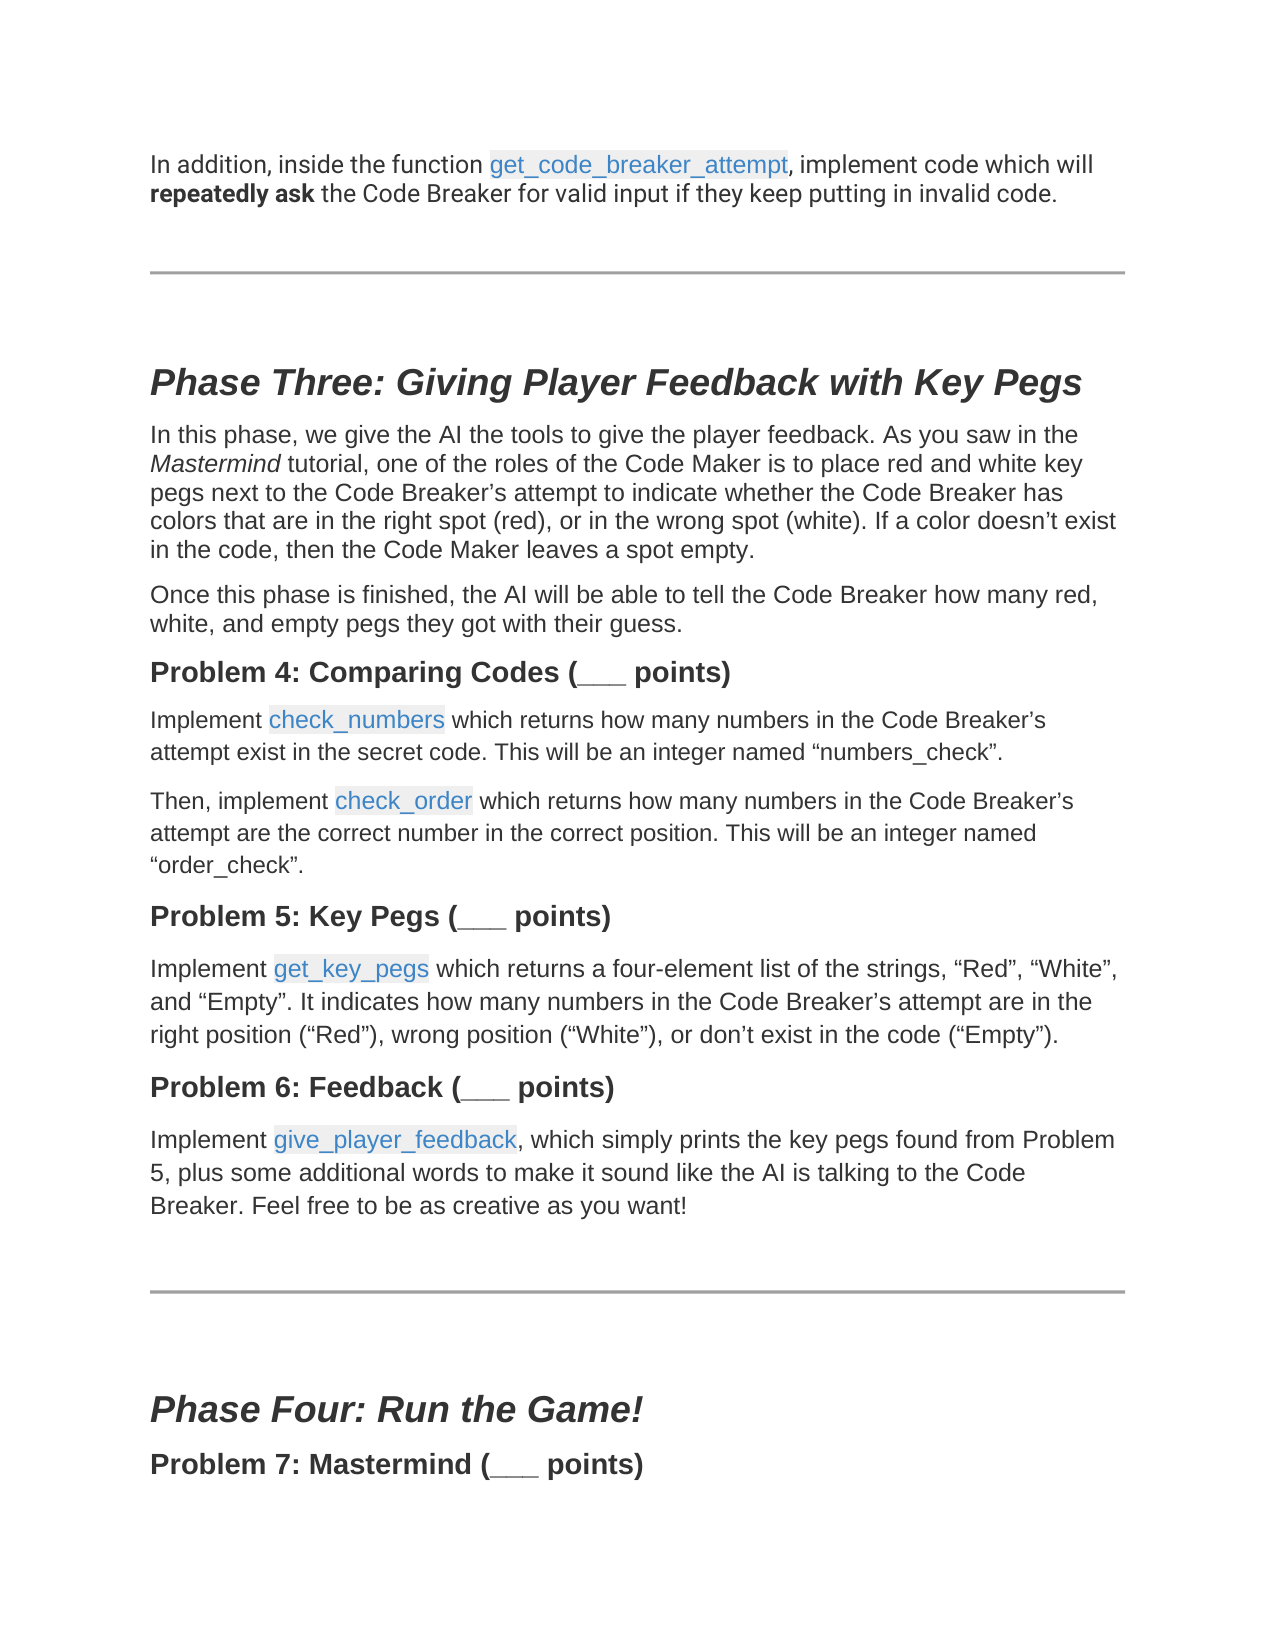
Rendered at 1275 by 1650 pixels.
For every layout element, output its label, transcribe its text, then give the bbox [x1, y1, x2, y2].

text Once this phase is finished, the AI will be able to tell the Code Breaker how many red, white, and empty pegs they got with their guess. [150, 581, 1125, 638]
text Problem 6: Feedback (___ points) [150, 1070, 1125, 1103]
text Problem 5: Key Pegs (___ points) [150, 899, 1125, 932]
text In addition, inside the function get_code_breaker_attempt, implement code which will repeatedly ask the Code Breaker for valid input if they keep putting in invalid code. [150, 150, 1125, 209]
text Implement give_player_feedback, which simply prints the key pegs found from Problem 5, plus some additional words to make it sound like the AI is talking to the Code Breaker. Feel free to be as creative as you want! [150, 1125, 1125, 1220]
text Then, implement check_order which returns how many numbers in the Code Breaker’s attempt are the correct number in the correct position. This will be an integer named “order_check”. [150, 786, 1125, 878]
text Phase Three: Giving Player Feedback with Key Pegs [150, 360, 1125, 403]
text Problem 7: Mastermind (___ points) [150, 1447, 1125, 1480]
text In this phase, we give the AI the tools to give the player feedback. As you saw in the Mastermind tutorial, one of the roles of the Code Maker is to place red and white key pegs next to the Code Breaker’s attempt to indicate whether the Code Breaker has colors that are in the right spot (red), or in the wrong spot (white). If a color doesn’t exist in the code, then the Code Maker leaves a spot empty. [150, 420, 1125, 564]
text Implement get_key_pegs which returns a four-element list of the strings, “Red”, “White”, and “Empty”. It indicates how many numbers in the Code Breaker’s attempt are in the right position (“Red”), wrong position (“White”), or don’t exist in the code (“Empty”). [150, 954, 1125, 1049]
text Problem 4: Comparing Codes (___ points) [150, 655, 1125, 688]
text Phase Four: Run the Game! [150, 1387, 1125, 1430]
text Implement check_numbers which returns how many numbers in the Code Breaker’s attempt exist in the secret code. This will be an integer named “numbers_check”. [150, 705, 1125, 765]
